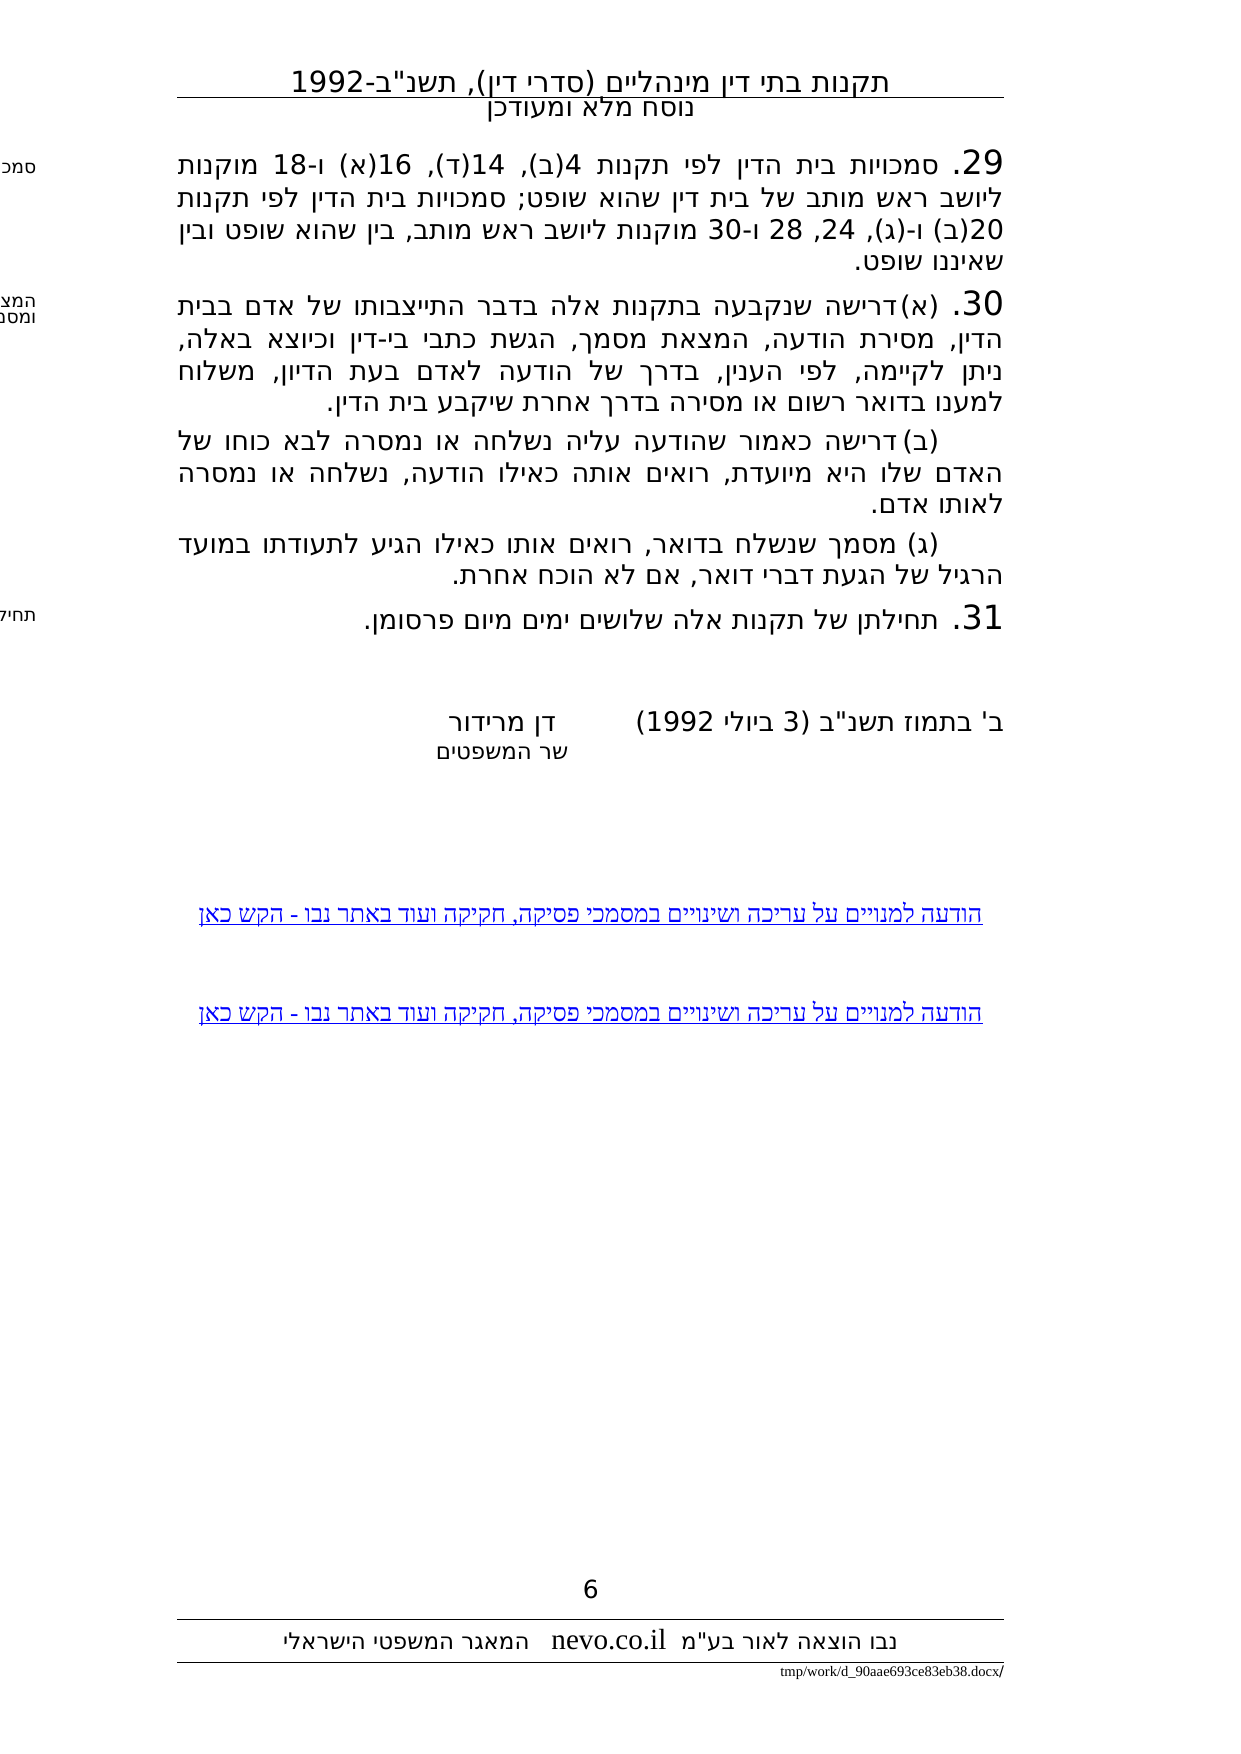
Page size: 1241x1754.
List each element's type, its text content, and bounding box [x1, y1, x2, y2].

text הודעה למנויים על עריכה ושינויים במסמכי פסיקה, חקיקה ועוד באתר נבו - הקש כאן [177, 998, 1004, 1027]
text שר המשפטים [177, 738, 1004, 765]
text ב' בתמוז תשנ"ב (3 ביולי 1992) דן מרידור [177, 707, 1004, 738]
text (ג) מסמך שנשלח בדואר, רואים אותו כאילו הגיע לתעודתו במועד הרגיל של הגעת דברי דואר, אם לא הוכח אחרת. [177, 528, 1004, 591]
text (ב) דרישה כאמור שהודעה עליה נשלחה או נמסרה לבא כוחו של האדם שלו היא מיועדת, רואים אותה כאילו הודעה, נשלחה או נמסרה לאותו אדם. [177, 426, 1004, 520]
text הודעה למנויים על עריכה ושינויים במסמכי פסיקה, חקיקה ועוד באתר נבו - הקש כאן [177, 899, 1004, 927]
text 29. סמכויות בית הדין לפי תקנות 4(ב), 14(ד), 16(א) ו-18 מוקנות ליושב ראש מותב של בית דין שהוא שופט; סמכויות בית הדין לפי תקנות 20(ב) ו-(ג), 24, 28 ו-30 מוקנות ליושב ראש מותב, בין שהוא שופט ובין שאיננו שופט. [177, 144, 1004, 277]
text 31. תחילתן של תקנות אלה שלושים ימים מיום פרסומן. [177, 598, 1004, 637]
text 30. (א) דרישה שנקבעה בתקנות אלה בדבר התייצבותו של אדם בבית הדין, מסירת הודעה, המצאת מסמך, הגשת כתבי בי-דין וכיוצא באלה, ניתן לקיימה, לפי הענין, בדרך של הודעה לאדם בעת הדיון, משלוח למענו בדואר רשום או מסירה בדרך אחרת שיקבע בית הדין. [177, 285, 1004, 418]
